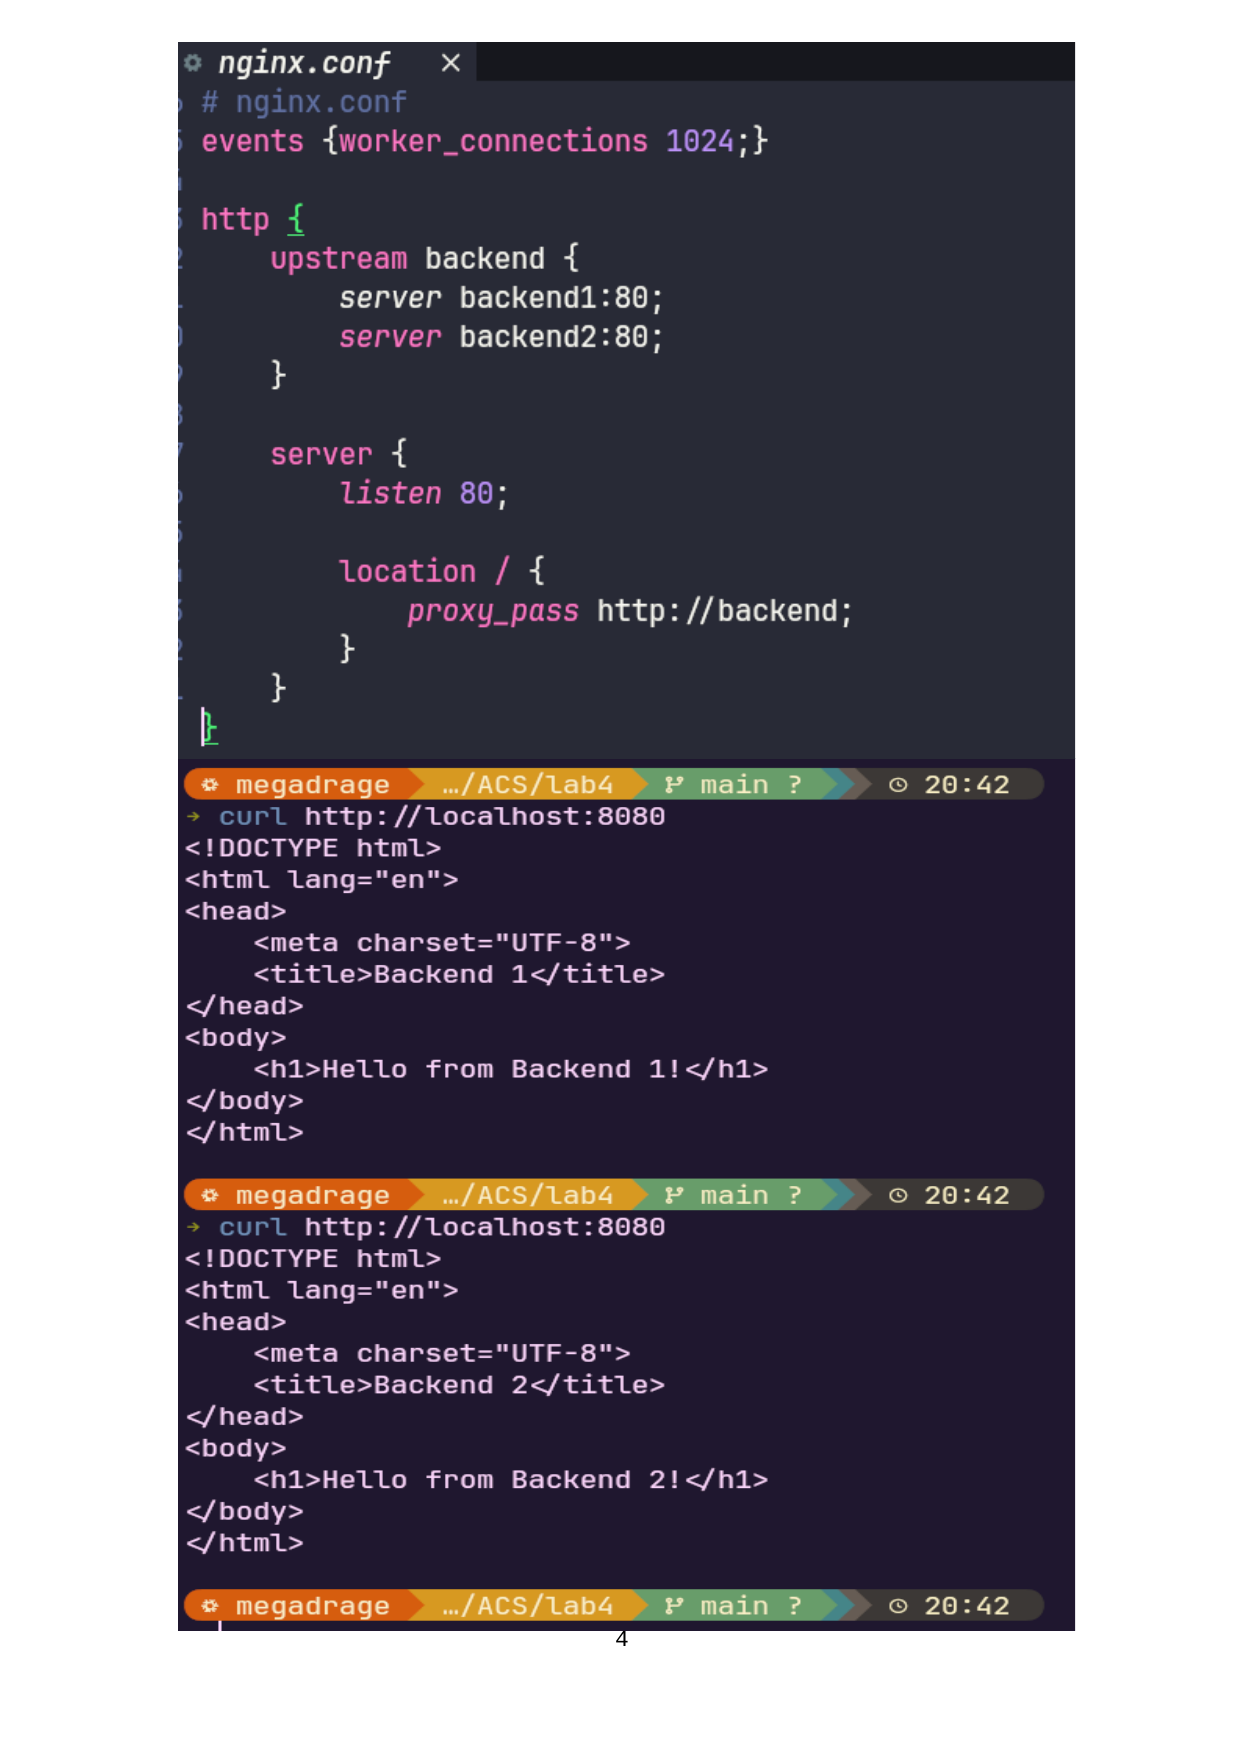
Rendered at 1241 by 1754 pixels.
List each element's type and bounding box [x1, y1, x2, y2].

picture [178, 42, 1075, 1631]
